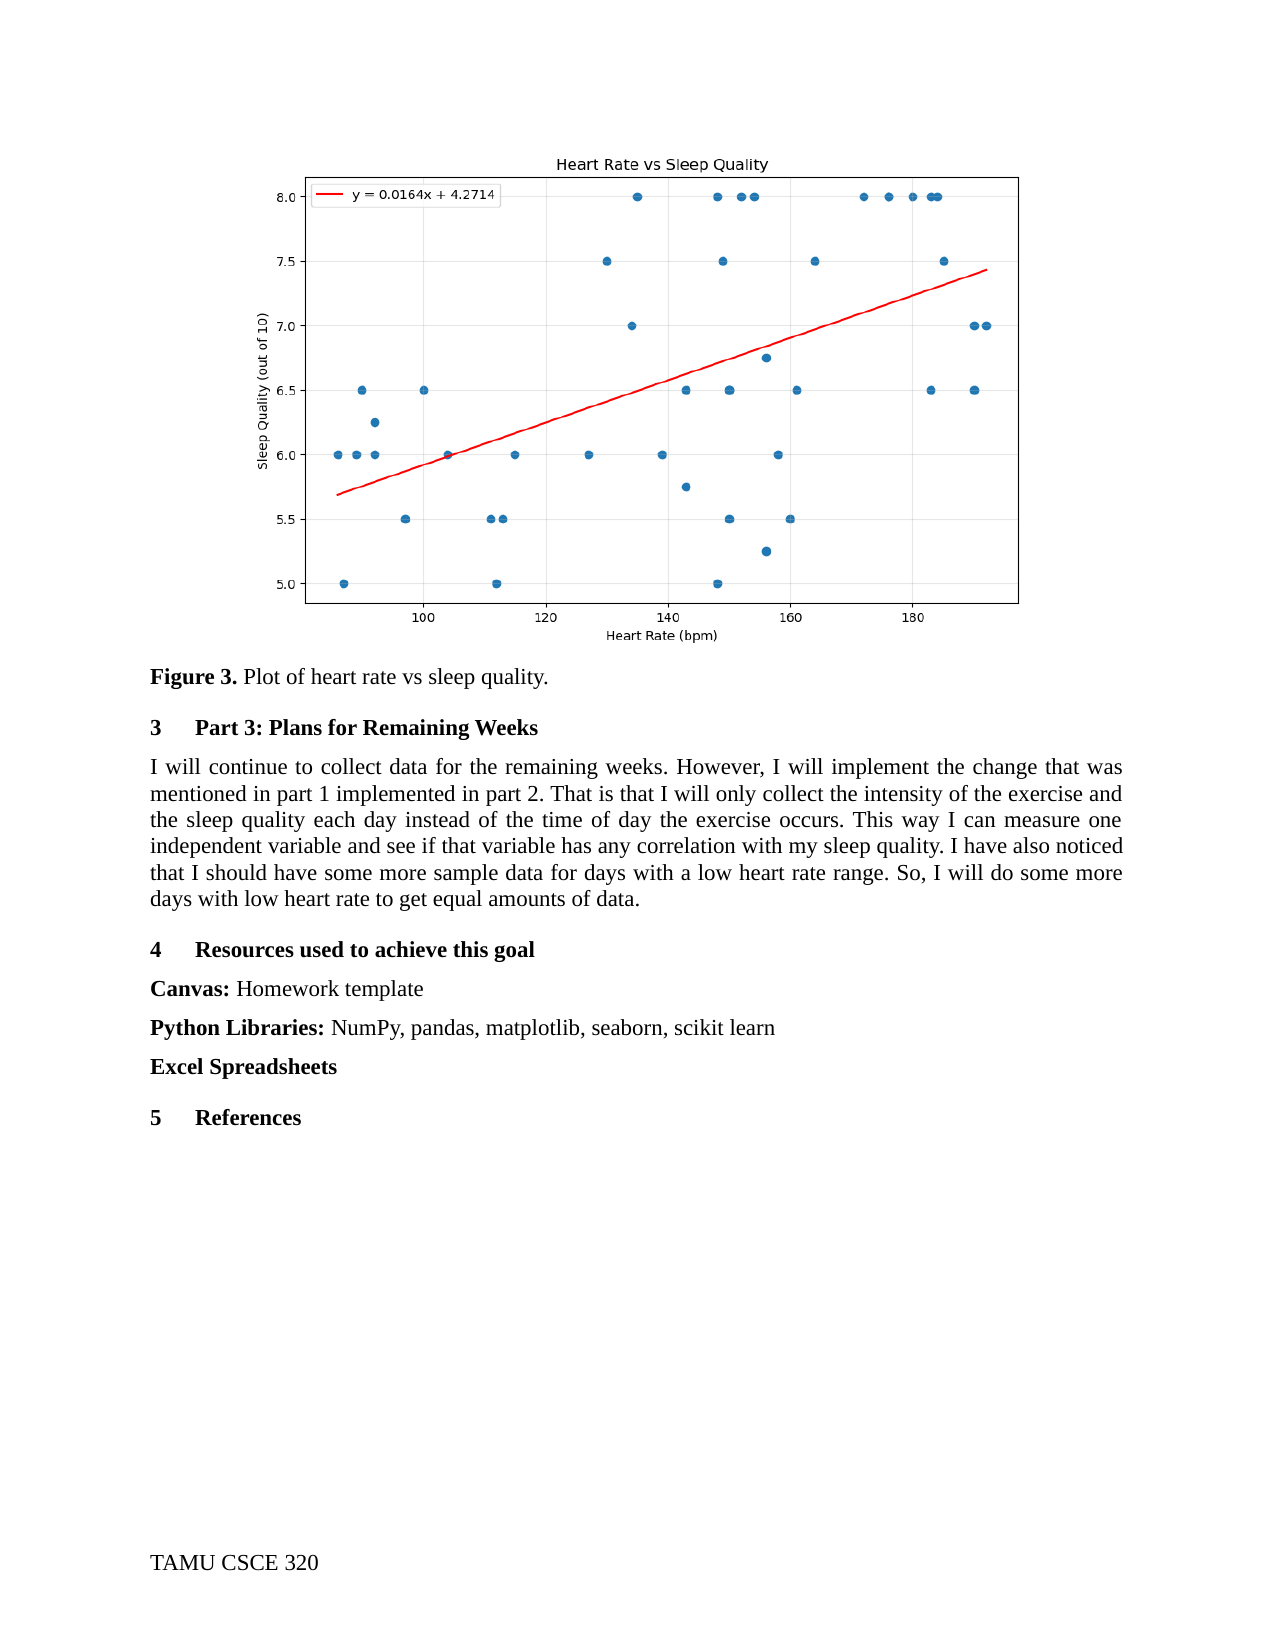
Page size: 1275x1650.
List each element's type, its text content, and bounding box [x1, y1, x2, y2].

text I will continue to collect data for the remaining weeks. However, I will implement the change that was mentioned in part 1 implemented in part 2. That is that I will only collect the intensity of the exercise and the sleep quality each day instead of the time of day the exercise occurs. This way I can measure one independent variable and see if that variable has any correlation with my sleep quality. I have also noticed that I should have some more sample data for days with a low heart rate range. So, I will do some more days with low heart rate to get equal amounts of data. [150, 753, 1125, 911]
text Excel Spreadsheets [150, 1053, 1125, 1079]
picture [248, 150, 1027, 651]
text Python Libraries: NumPy, pandas, matplotlib, seaborn, scikit learn [150, 1014, 1125, 1041]
subtitle Part 3: Plans for Remaining Weeks [150, 714, 1125, 741]
subtitle References [150, 1104, 1125, 1131]
text Canvas: Homework template [150, 975, 1125, 1002]
text Figure 3. Plot of heart rate vs sleep quality. [150, 663, 1125, 689]
subtitle Resources used to achieve this goal [150, 936, 1125, 963]
